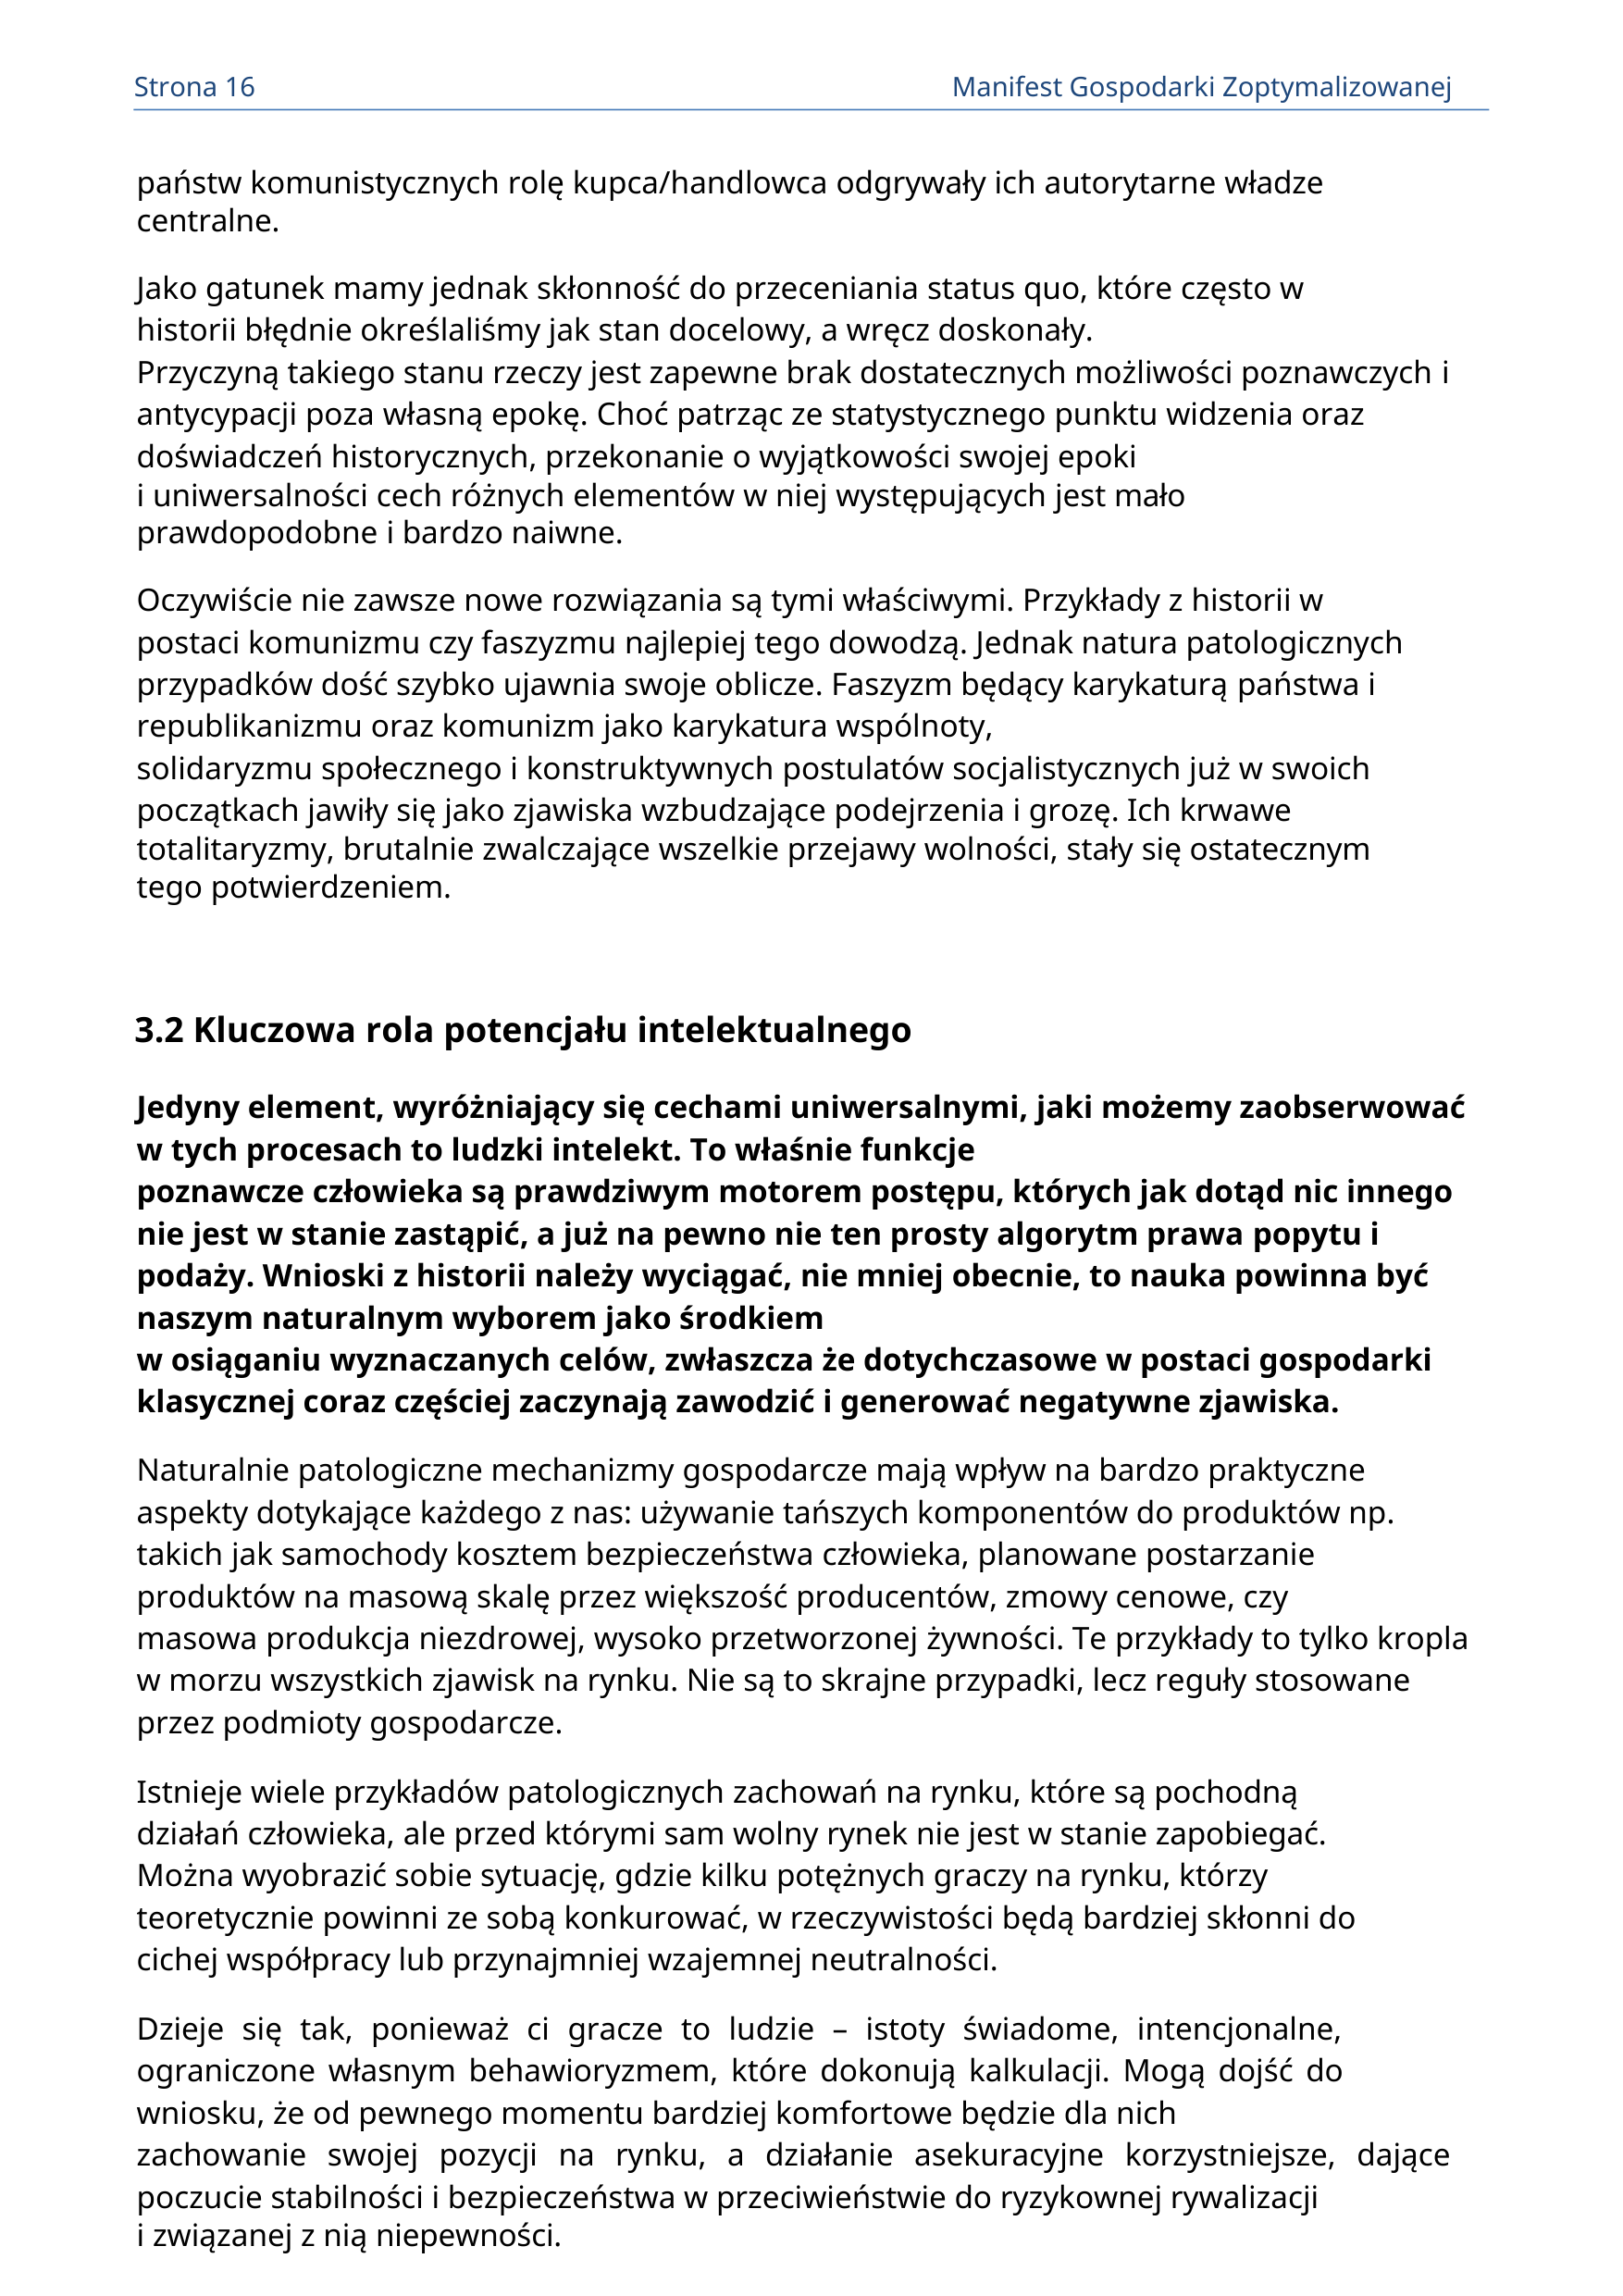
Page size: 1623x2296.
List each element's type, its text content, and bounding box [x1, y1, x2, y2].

subtitle Jedyny element, wyróżniający się cechami uniwersalnymi, jaki możemy zaobserwować w tych procesach to ludzki intelekt. To właśnie funkcje [136, 1086, 1497, 1170]
text państw komunistycznych rolę kupca/handlowca odgrywały ich autorytarne władze [136, 164, 1497, 202]
text totalitaryzmy, brutalnie zwalczające wszelkie przejawy wolności, stały się ostatecznym [136, 830, 1497, 868]
text Istnieje wiele przykładów patologicznych zachowań na rynku, które są pochodną [136, 1769, 1497, 1812]
text Dzieje się tak, ponieważ ci gracze to ludzie – istoty świadome, intencjonalne, ograniczone własnym behawioryzmem, które dokonują kalkulacji. Mogą dojść do wniosku, że od pewnego momentu bardziej komfortowe będzie dla nich [136, 2007, 1344, 2133]
text zachowanie swojej pozycji na rynku, a działanie asekuracyjne korzystniejsze, dające poczucie stabilności i bezpieczeństwa w przeciwieństwie do ryzykownej rywalizacji [136, 2133, 1451, 2217]
text Można wyobrazić sobie sytuację, gdzie kilku potężnych graczy na rynku, którzy teoretycznie powinni ze sobą konkurować, w rzeczywistości będą bardziej skłonni do cichej współpracy lub przynajmniej wzajemnej neutralności. [136, 1854, 1429, 1980]
text centralne. [136, 202, 1497, 239]
text i związanej z nią niepewności. [136, 2217, 1497, 2254]
subtitle 3.2 Kluczowa rola potencjału intelektualnego [125, 1006, 1497, 1053]
text masowa produkcja niezdrowej, wysoko przetworzonej żywności. Te przykłady to tylko kropla w morzu wszystkich zjawisk na rynku. Nie są to skrajne przypadki, lecz reguły stosowane przez podmioty gospodarcze. [136, 1617, 1497, 1743]
text tego potwierdzeniem. [136, 868, 1497, 905]
text Naturalnie patologiczne mechanizmy gospodarcze mają wpływ na bardzo praktyczne aspekty dotykające każdego z nas: używanie tańszych komponentów do produktów np. takich jak samochody kosztem bezpieczeństwa człowieka, planowane postarzanie produktów na masową skalę przez większość producentów, zmowy cenowe, czy [136, 1448, 1476, 1617]
text Przyczyną takiego stanu rzeczy jest zapewne brak dostatecznych możliwości poznawczych i antycypacji poza własną epokę. Choć patrząc ze statystycznego punktu widzenia oraz doświadczeń historycznych, przekonanie o wyjątkowości swojej epoki [136, 350, 1497, 477]
subtitle poznawcze człowieka są prawdziwym motorem postępu, których jak dotąd nic innego nie jest w stanie zastąpić, a już na pewno nie ten prosty algorytm prawa popytu i podaży. Wnioski z historii należy wyciągać, nie mniej obecnie, to nauka powinna być naszym naturalnym wyborem jako środkiem [136, 1170, 1484, 1338]
text i uniwersalności cech różnych elementów w niej występujących jest mało [136, 477, 1497, 514]
text Jako gatunek mamy jednak skłonność do przeceniania status quo, które często w historii błędnie określaliśmy jak stan docelowy, a wręcz doskonały. [136, 267, 1372, 350]
text prawdopodobne i bardzo naiwne. [136, 514, 1497, 552]
text działań człowieka, ale przed którymi sam wolny rynek nie jest w stanie zapobiegać. [136, 1812, 1497, 1854]
subtitle w osiąganiu wyznaczanych celów, zwłaszcza że dotychczasowe w postaci gospodarki klasycznej coraz częściej zaczynają zawodzić i generować negatywne zjawiska. [136, 1338, 1497, 1422]
text solidaryzmu społecznego i konstruktywnych postulatów socjalistycznych już w swoich początkach jawiły się jako zjawiska wzbudzające podejrzenia i grozę. Ich krwawe [136, 747, 1497, 830]
text Oczywiście nie zawsze nowe rozwiązania są tymi właściwymi. Przykłady z historii w postaci komunizmu czy faszyzmu najlepiej tego dowodzą. Jednak natura patologicznych przypadków dość szybko ujawnia swoje oblicze. Faszyzm będący karykaturą państwa i republikanizmu oraz komunizm jako karykatura wspólnoty, [136, 578, 1415, 747]
